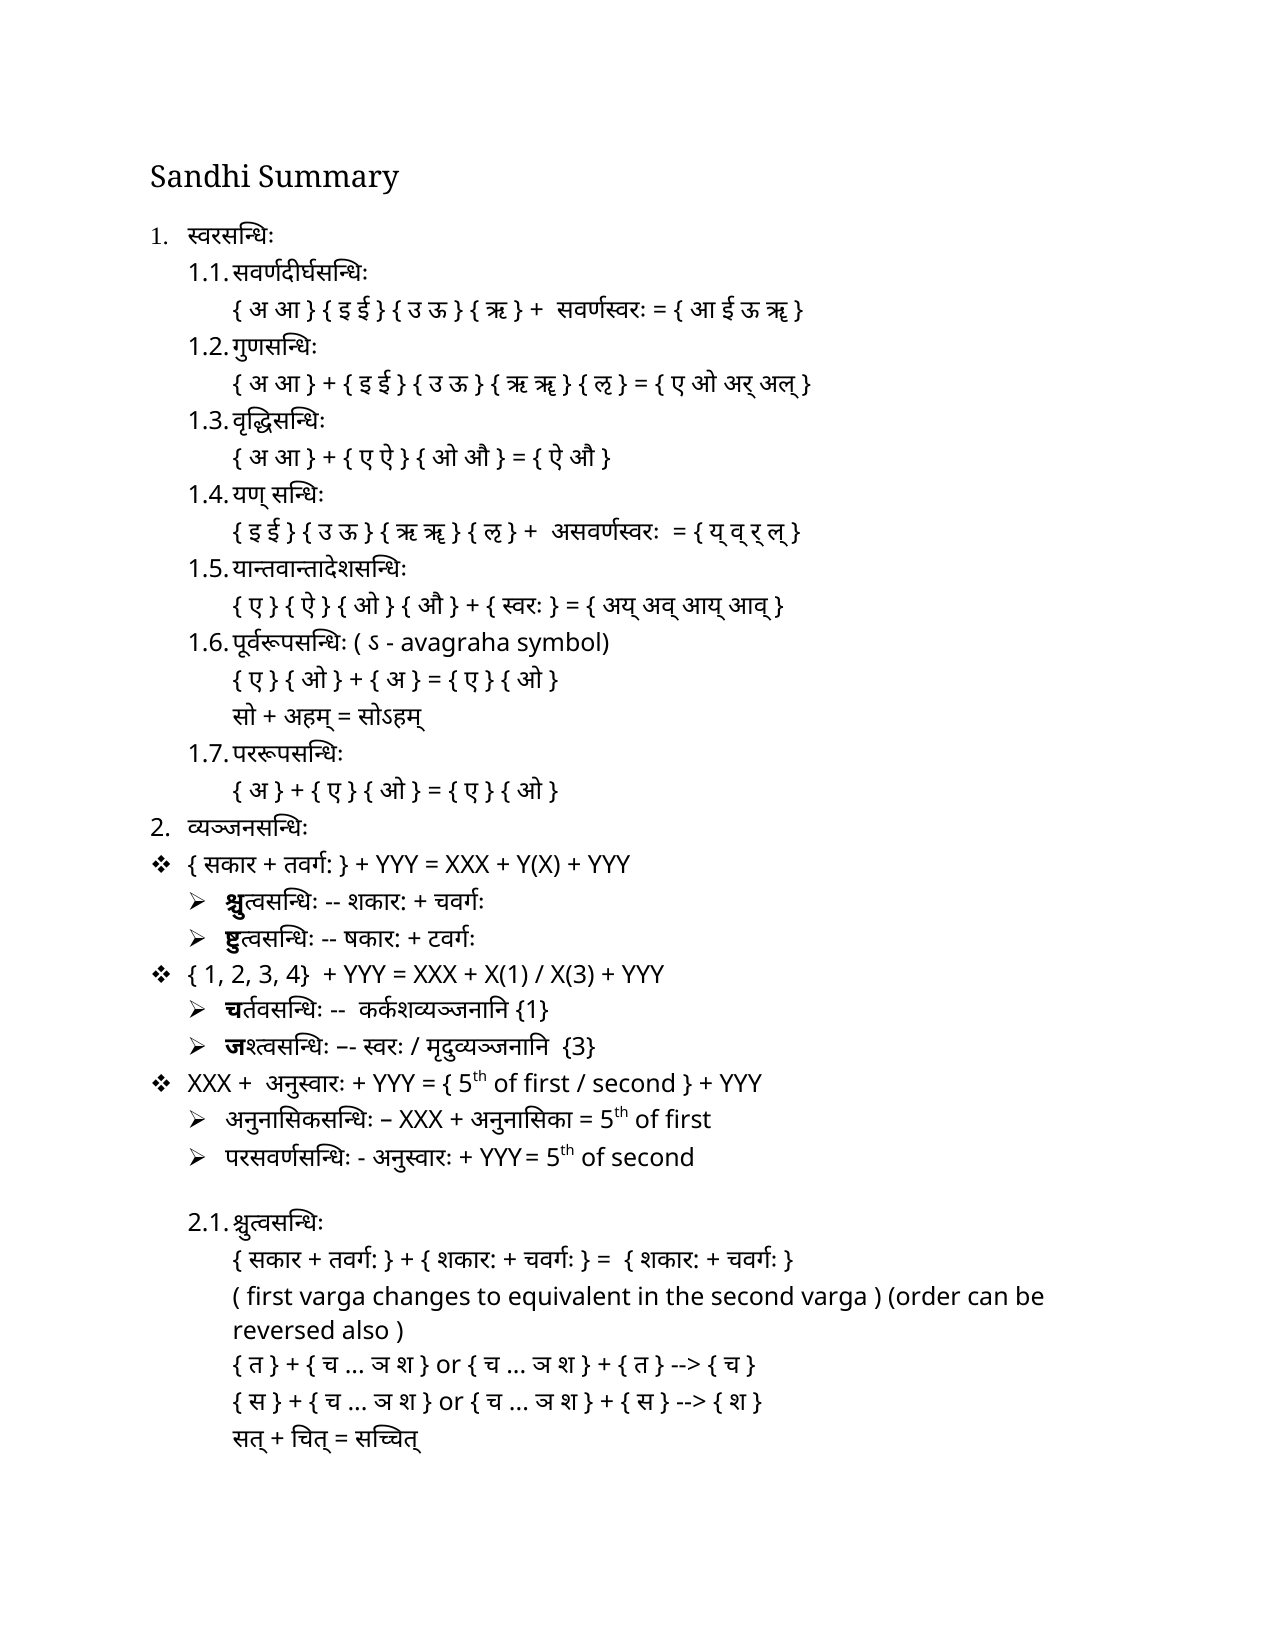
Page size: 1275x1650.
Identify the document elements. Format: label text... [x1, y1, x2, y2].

list { सकार + तवर्ग: } + YYY = XXX + Y(X) + YYY [150, 846, 1125, 883]
list यण् सन्धिः { इ ई } { उ ऊ } { ऋ ॠ } { ऌ } + असवर्णस्वरः = { य् व् र् ल् } [187, 476, 1125, 550]
list परसवर्णसन्धिः - अनुस्वारः + YYY = 5th of second [187, 1139, 1125, 1205]
list चर्तवसन्धिः -- कर्कशव्यञ्जनानि {1} [187, 991, 1125, 1028]
list पररूपसन्धिः { अ } + { ए } { ओ } = { ए } { ओ } [187, 735, 1125, 809]
list { 1, 2, 3, 4} + YYY = XXX + X(1) / X(3) + YYY [150, 957, 1125, 991]
list ष्टुत्वसन्धिः -- षकार: + टवर्गः [187, 920, 1125, 957]
list स्वरसन्धिः [150, 221, 1125, 254]
text Sandhi Summary [150, 150, 1125, 196]
list जश्त्वसन्धिः –- स्वरः / मृदुव्यञ्जनानि {3} [187, 1028, 1125, 1065]
list अनुनासिकसन्धिः – XXX + अनुनासिका = 5th of first [187, 1102, 1125, 1139]
list पूर्वरूपसन्धिः ( ऽ - avagraha symbol) { ए } { ओ } + { अ } = { ए } { ओ } सो + अहम् = सोऽहम् [187, 624, 1125, 735]
list श्चुत्वसन्धिः { सकार + तवर्ग: } + { शकार: + चवर्गः } = { शकार: + चवर्गः } ( first varga changes to equivalent in the second varga ) (order can be reversed also ) { त } + { च ... ञ श } or { च ... ञ श } + { त } --> { च } { स } + { च ... ञ श } or { च ... ञ श } + { स } --> { श } सत् + चित् = सच्चित् [187, 1205, 1125, 1458]
list सवर्णदीर्घसन्धिः { अ आ } { इ ई } { उ ऊ } { ऋ } + सवर्णस्वरः = { आ ई ऊ ॠ } [187, 254, 1125, 328]
list वृद्धिसन्धिः { अ आ } + { ए ऐ } { ओ औ } = { ऐ औ } [187, 402, 1125, 476]
list श्चुत्वसन्धिः -- शकार: + चवर्गः [187, 883, 1125, 920]
list गुणसन्धिः { अ आ } + { इ ई } { उ ऊ } { ऋ ॠ } { ऌ } = { ए ओ अर् अल् } [187, 328, 1125, 402]
list व्यञ्जनसन्धिः [150, 809, 1125, 846]
list XXX + अनुस्वारः + YYY = { 5th of first / second } + YYY [150, 1065, 1125, 1102]
list यान्तवान्तादेशसन्धिः { ए } { ऐ } { ओ } { औ } + { स्वरः } = { अय् अव् आय् आव् } [187, 550, 1125, 624]
